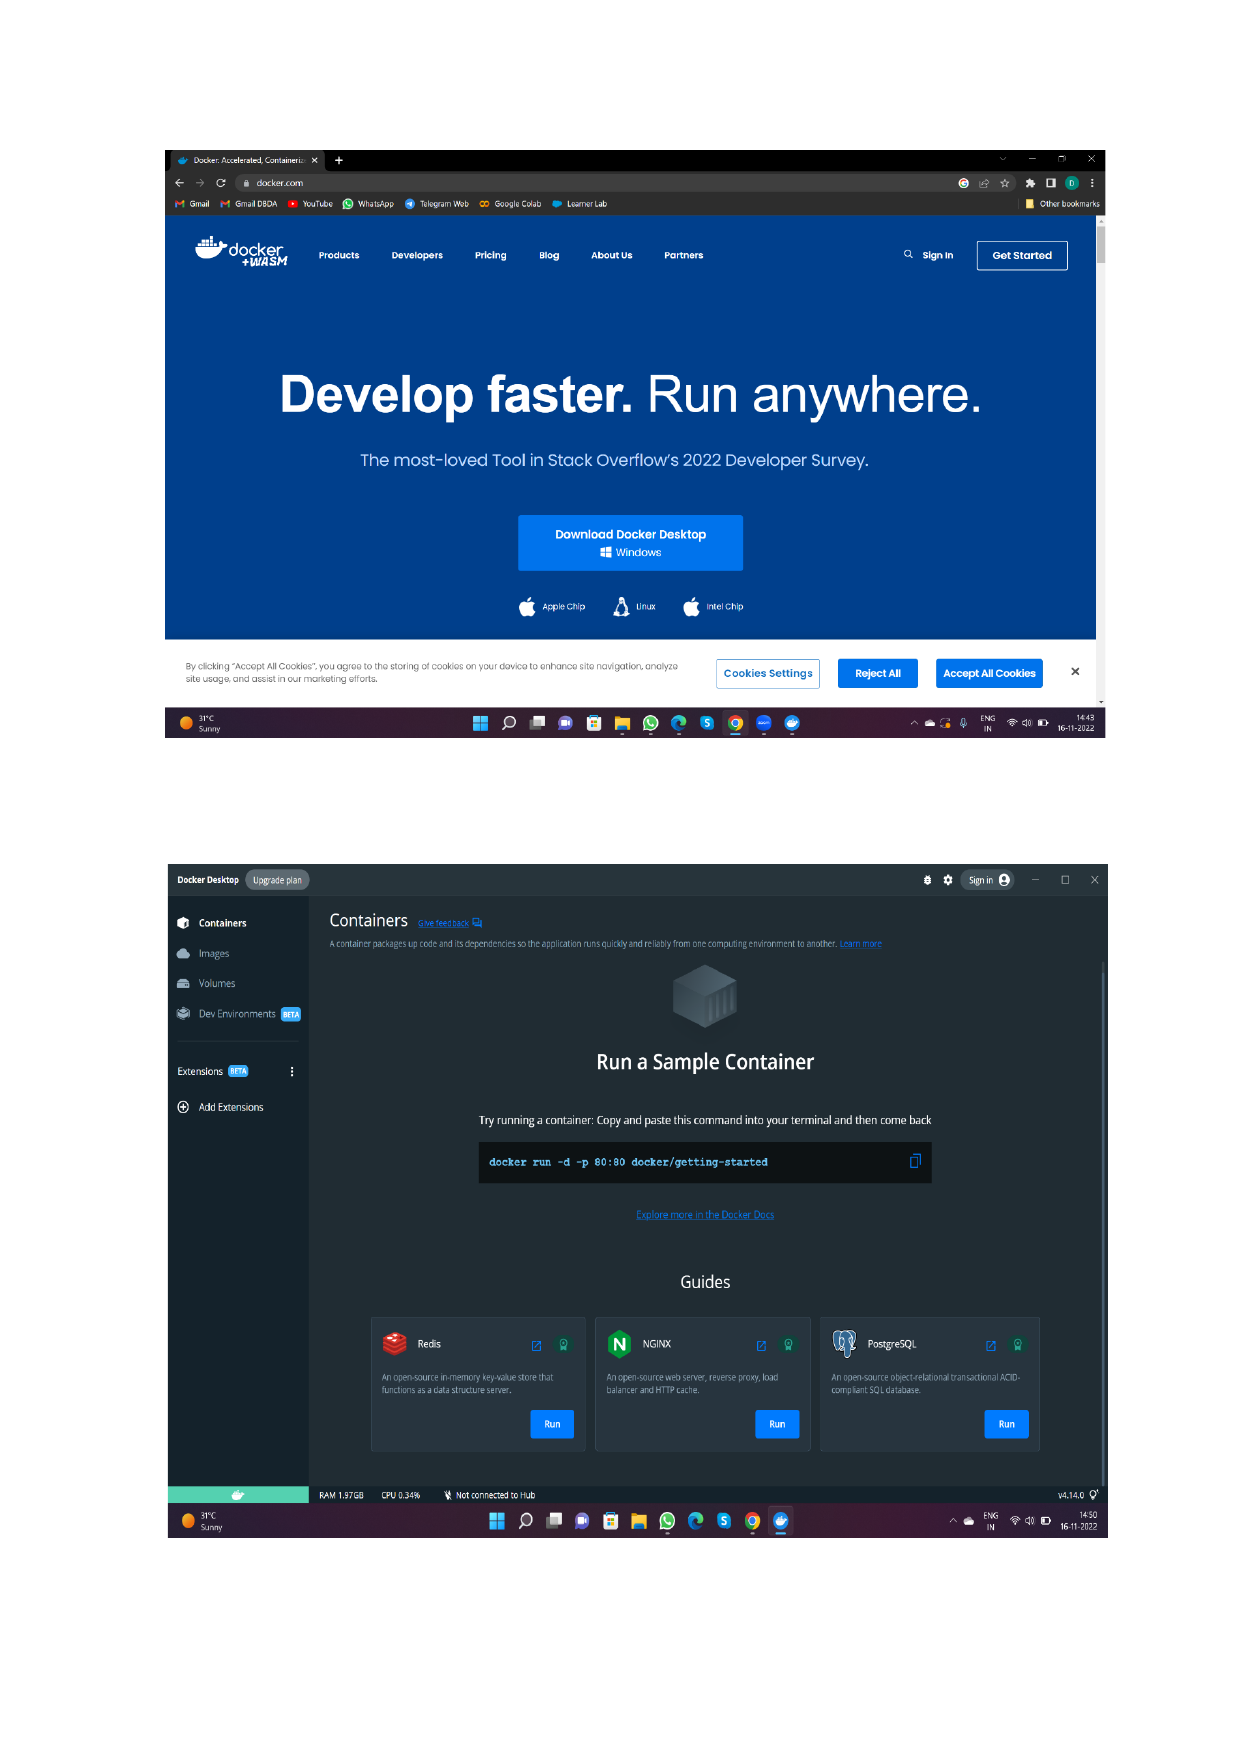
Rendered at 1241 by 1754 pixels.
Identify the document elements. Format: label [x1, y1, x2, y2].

picture [167, 864, 1108, 1538]
picture [165, 150, 1106, 738]
